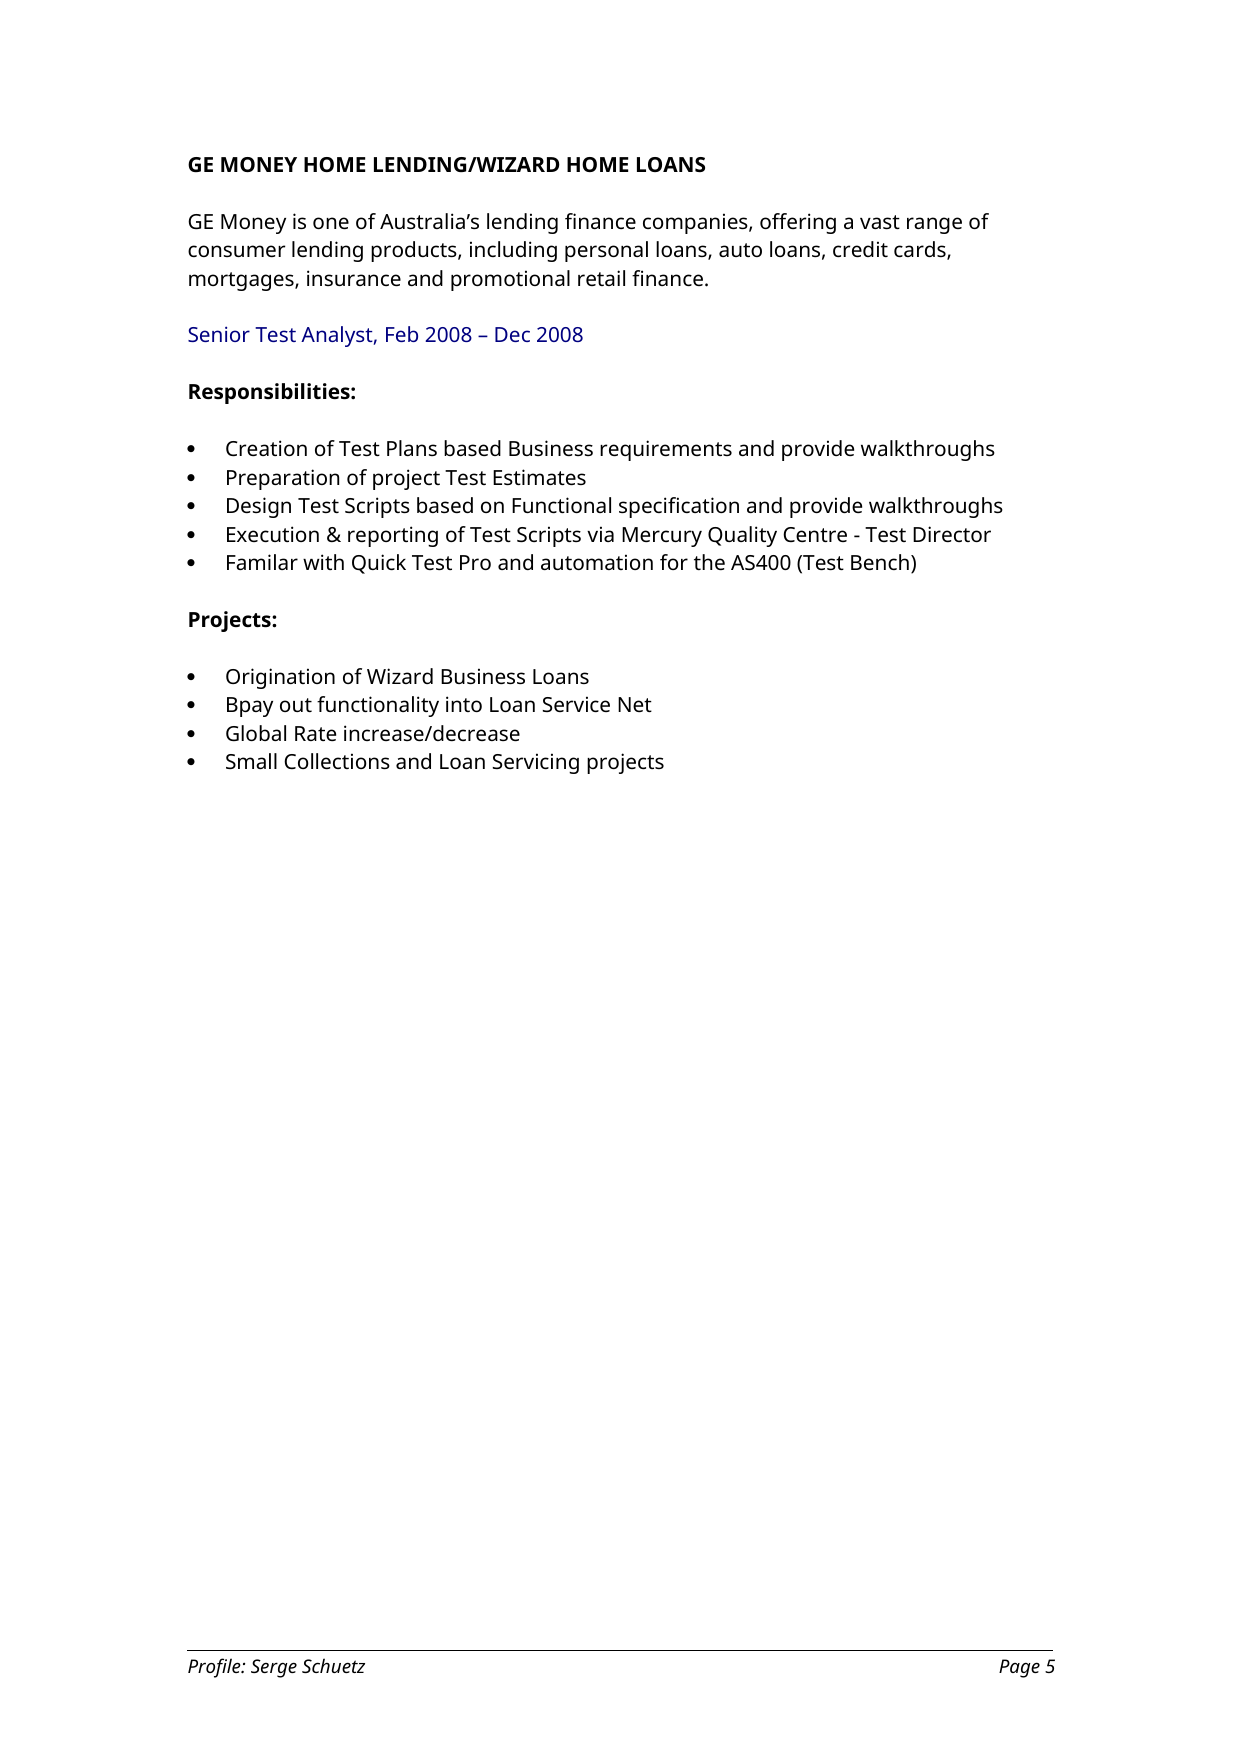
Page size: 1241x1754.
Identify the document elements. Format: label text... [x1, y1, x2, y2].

text Senior Test Analyst, Feb 2008 – Dec 2008 [187, 321, 1053, 349]
list Origination of Wizard Business Loans [187, 662, 1053, 690]
list Design Test Scripts based on Functional specification and provide walkthroughs [187, 491, 1053, 520]
list Preparation of project Test Estimates [187, 463, 1053, 491]
list Bpay out functionality into Loan Service Net [187, 690, 1053, 719]
text Responsibilities: [187, 377, 1053, 406]
text GE Money is one of Australia’s lending finance companies, offering a vast range of consumer lending products, including personal loans, auto loans, credit cards, mortgages, insurance and promotional retail finance. [187, 178, 1053, 292]
list Familar with Quick Test Pro and automation for the AS400 (Test Bench) [187, 548, 1053, 577]
list Execution & reporting of Test Scripts via Mercury Quality Centre - Test Director [187, 520, 1053, 548]
list Creation of Test Plans based Business requirements and provide walkthroughs [187, 434, 1053, 463]
list Small Collections and Loan Servicing projects [187, 747, 1053, 776]
list Global Rate increase/decrease [187, 719, 1053, 747]
text GE Money Home Lending/Wizard Home Loans [187, 150, 1053, 178]
text Projects: [187, 605, 1053, 633]
